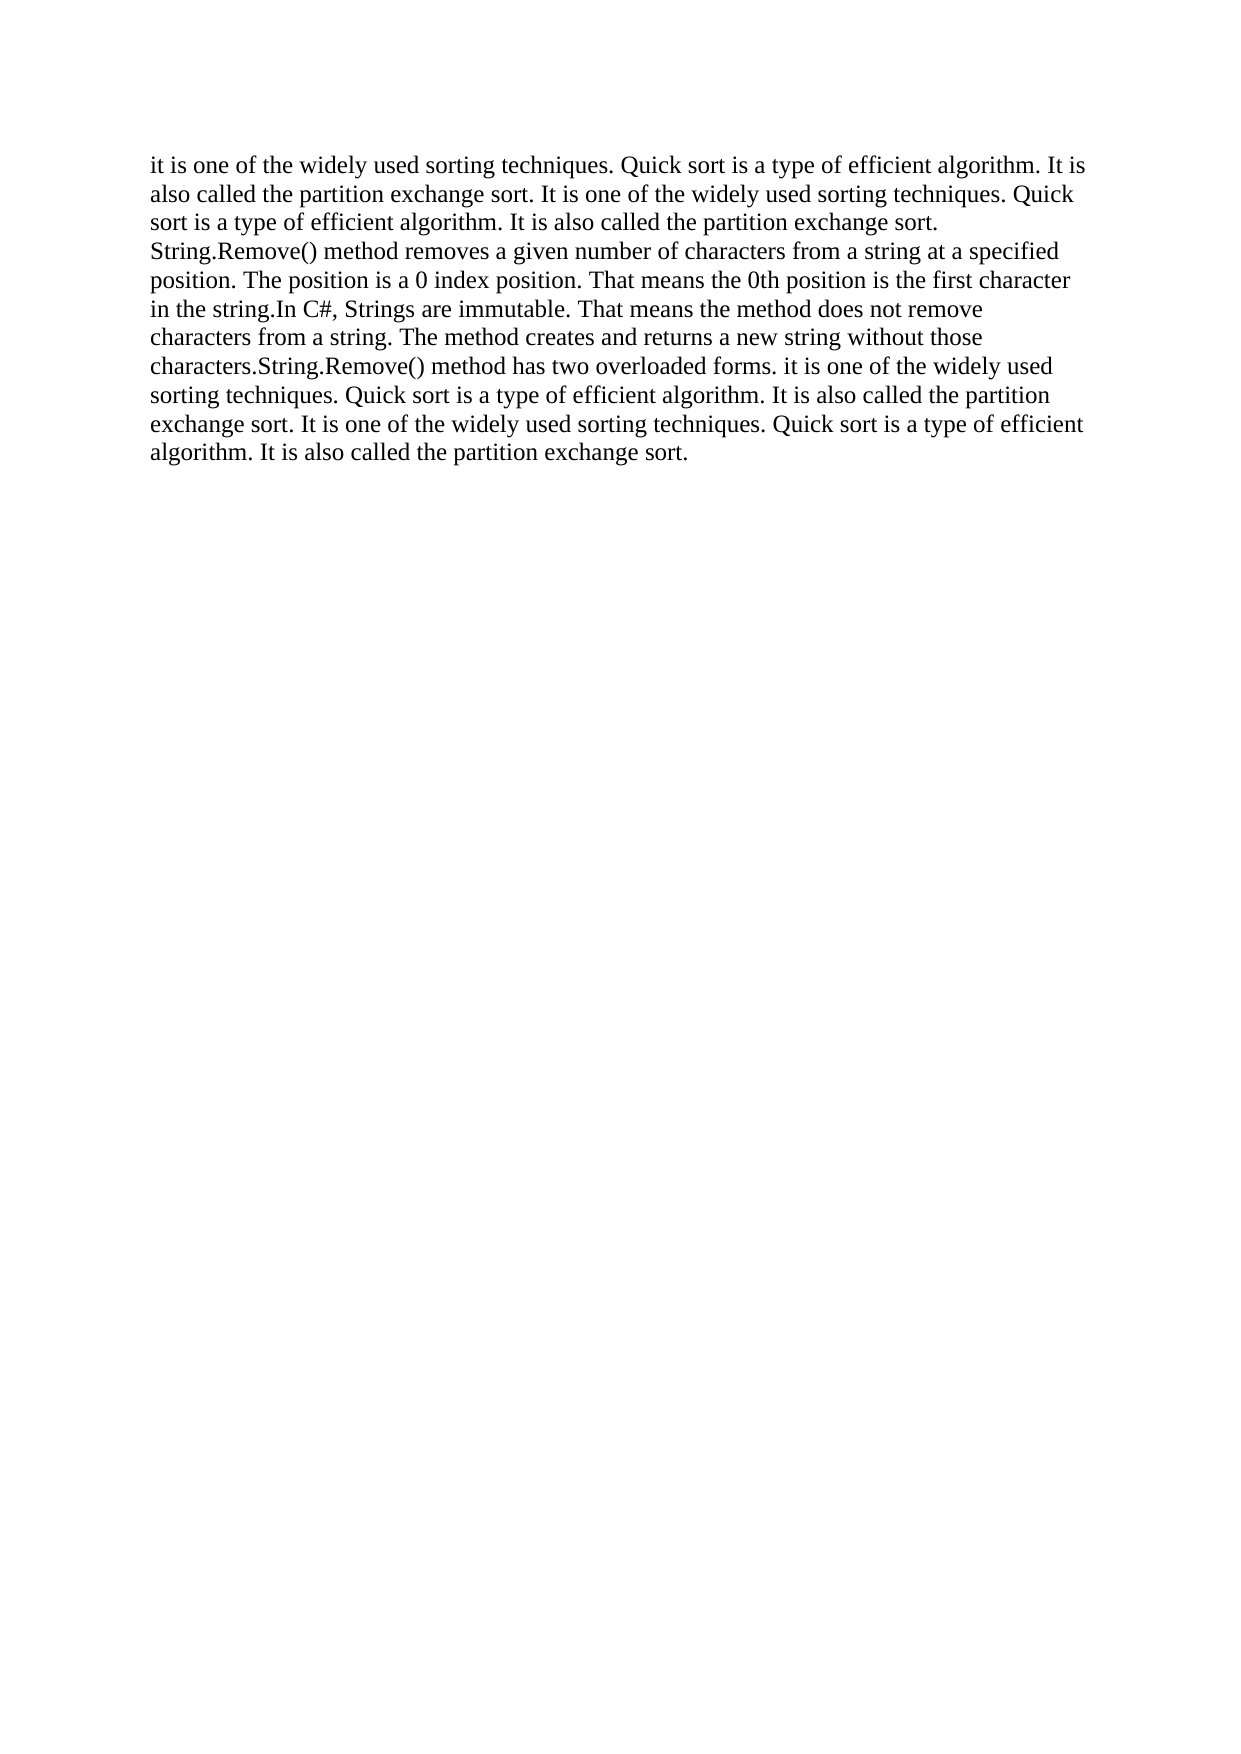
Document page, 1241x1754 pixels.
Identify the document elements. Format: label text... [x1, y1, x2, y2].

text it is one of the widely used sorting techniques. Quick sort is a type of efficient algorithm. It is also called the partition exchange sort. It is one of the widely used sorting techniques. Quick sort is a type of efficient algorithm. It is also called the partition exchange sort. String.Remove() method removes a given number of characters from a string at a specified position. The position is a 0 index position. That means the 0th position is the first character in the string.In C#, Strings are immutable. That means the method does not remove characters from a string. The method creates and returns a new string without those characters.String.Remove() method has two overloaded forms. it is one of the widely used sorting techniques. Quick sort is a type of efficient algorithm. It is also called the partition exchange sort. It is one of the widely used sorting techniques. Quick sort is a type of efficient algorithm. It is also called the partition exchange sort. [150, 150, 1090, 466]
